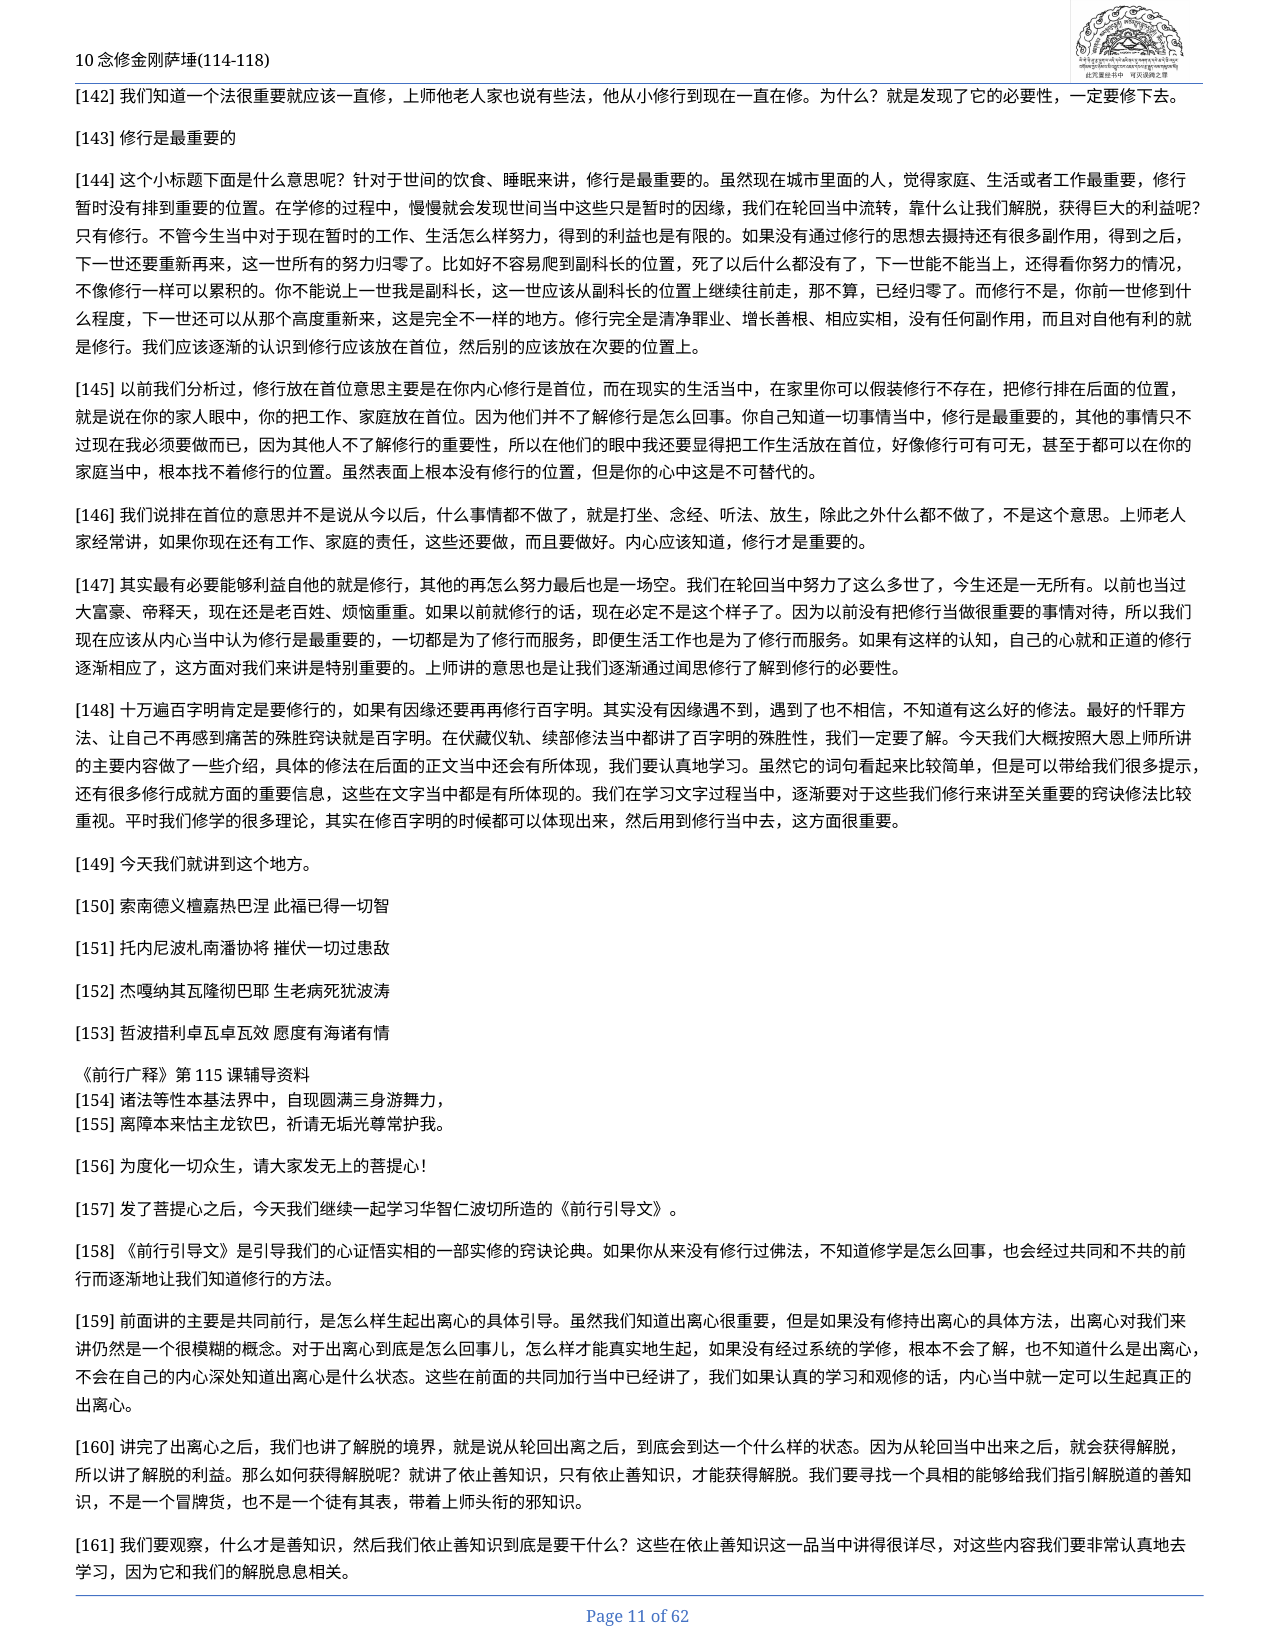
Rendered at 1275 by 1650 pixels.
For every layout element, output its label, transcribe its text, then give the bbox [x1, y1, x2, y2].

text [152] 杰嘎纳其瓦隆彻巴耶 生老病死犹波涛 [75, 978, 1200, 1002]
text [150] 索南德义檀嘉热巴涅 此福已得一切智 [75, 893, 1200, 917]
text [145] 以前我们分析过，修行放在首位意思主要是在你内心修行是首位，而在现实的生活当中，在家里你可以假装修行不存在，把修行排在后面的位置，就是说在你的家人眼中，你的把工作、家庭放在首位。因为他们并不了解修行是怎么回事。你自己知道一切事情当中，修行是最重要的，其他的事情只不过现在我必须要做而已，因为其他人不了解修行的重要性，所以在他们的眼中我还要显得把工作生活放在首位，好像修行可有可无，甚至于都可以在你的家庭当中，根本找不着修行的位置。虽然表面上根本没有修行的位置，但是你的心中这是不可替代的。 [75, 376, 1200, 483]
text [157] 发了菩提心之后，今天我们继续一起学习华智仁波切所造的《前行引导文》。 [75, 1196, 1200, 1220]
text [144] 这个小标题下面是什么意思呢？针对于世间的饮食、睡眠来讲，修行是最重要的。虽然现在城市里面的人，觉得家庭、生活或者工作最重要，修行暂时没有排到重要的位置。在学修的过程中，慢慢就会发现世间当中这些只是暂时的因缘，我们在轮回当中流转，靠什么让我们解脱，获得巨大的利益呢？只有修行。不管今生当中对于现在暂时的工作、生活怎么样努力，得到的利益也是有限的。如果没有通过修行的思想去摄持还有很多副作用，得到之后，下一世还要重新再来，这一世所有的努力归零了。比如好不容易爬到副科长的位置，死了以后什么都没有了，下一世能不能当上，还得看你努力的情况，不像修行一样可以累积的。你不能说上一世我是副科长，这一世应该从副科长的位置上继续往前走，那不算，已经归零了。而修行不是，你前一世修到什么程度，下一世还可以从那个高度重新来，这是完全不一样的地方。修行完全是清净罪业、增长善根、相应实相，没有任何副作用，而且对自他有利的就是修行。我们应该逐渐的认识到修行应该放在首位，然后别的应该放在次要的位置上。 [75, 167, 1200, 358]
text [159] 前面讲的主要是共同前行，是怎么样生起出离心的具体引导。虽然我们知道出离心很重要，但是如果没有修持出离心的具体方法，出离心对我们来讲仍然是一个很模糊的概念。对于出离心到底是怎么回事儿，怎么样才能真实地生起，如果没有经过系统的学修，根本不会了解，也不知道什么是出离心，不会在自己的内心深处知道出离心是什么状态。这些在前面的共同加行当中已经讲了，我们如果认真的学习和观修的话，内心当中就一定可以生起真正的出离心。 [75, 1308, 1200, 1416]
text [156] 为度化一切众生，请大家发无上的菩提心！ [75, 1153, 1200, 1178]
text [148] 十万遍百字明肯定是要修行的，如果有因缘还要再再修行百字明。其实没有因缘遇不到，遇到了也不相信，不知道有这么好的修法。最好的忏罪方法、让自己不再感到痛苦的殊胜窍诀就是百字明。在伏藏仪轨、续部修法当中都讲了百字明的殊胜性，我们一定要了解。今天我们大概按照大恩上师所讲的主要内容做了一些介绍，具体的修法在后面的正文当中还会有所体现，我们要认真地学习。虽然它的词句看起来比较简单，但是可以带给我们很多提示，还有很多修行成就方面的重要信息，这些在文字当中都是有所体现的。我们在学习文字过程当中，逐渐要对于这些我们修行来讲至关重要的窍诀修法比较重视。平时我们修学的很多理论，其实在修百字明的时候都可以体现出来，然后用到修行当中去，这方面很重要。 [75, 697, 1200, 832]
text [155] 离障本来怙主龙钦巴，祈请无垢光尊常护我。 [75, 1111, 1200, 1135]
text [151] 托内尼波札南潘协将 摧伏一切过患敌 [75, 935, 1200, 959]
text [158] 《前行引导文》是引导我们的心证悟实相的一部实修的窍诀论典。如果你从来没有修行过佛法，不知道修学是怎么回事，也会经过共同和不共的前行而逐渐地让我们知道修行的方法。 [75, 1238, 1200, 1290]
text [161] 我们要观察，什么才是善知识，然后我们依止善知识到底是要干什么？这些在依止善知识这一品当中讲得很详尽，对这些内容我们要非常认真地去学习，因为它和我们的解脱息息相关。 [75, 1532, 1200, 1584]
text [153] 哲波措利卓瓦卓瓦效 愿度有海诸有情 [75, 1020, 1200, 1044]
text [146] 我们说排在首位的意思并不是说从今以后，什么事情都不做了，就是打坐、念经、听法、放生，除此之外什么都不做了，不是这个意思。上师老人家经常讲，如果你现在还有工作、家庭的责任，这些还要做，而且要做好。内心应该知道，修行才是重要的。 [75, 502, 1200, 554]
text [147] 其实最有必要能够利益自他的就是修行，其他的再怎么努力最后也是一场空。我们在轮回当中努力了这么多世了，今生还是一无所有。以前也当过大富豪、帝释天，现在还是老百姓、烦恼重重。如果以前就修行的话，现在必定不是这个样子了。因为以前没有把修行当做很重要的事情对待，所以我们现在应该从内心当中认为修行是最重要的，一切都是为了修行而服务，即便生活工作也是为了修行而服务。如果有这样的认知，自己的心就和正道的修行逐渐相应了，这方面对我们来讲是特别重要的。上师讲的意思也是让我们逐渐通过闻思修行了解到修行的必要性。 [75, 572, 1200, 679]
text [149] 今天我们就讲到这个地方。 [75, 851, 1200, 875]
picture [1070, 0, 1190, 83]
text [142] 我们知道一个法很重要就应该一直修，上师他老人家也说有些法，他从小修行到现在一直在修。为什么？就是发现了它的必要性，一定要修下去。 [75, 83, 1200, 107]
text [143] 修行是最重要的 [75, 125, 1200, 149]
text [160] 讲完了出离心之后，我们也讲了解脱的境界，就是说从轮回出离之后，到底会到达一个什么样的状态。因为从轮回当中出来之后，就会获得解脱，所以讲了解脱的利益。那么如何获得解脱呢？就讲了依止善知识，只有依止善知识，才能获得解脱。我们要寻找一个具相的能够给我们指引解脱道的善知识，不是一个冒牌货，也不是一个徒有其表，带着上师头衔的邪知识。 [75, 1434, 1200, 1513]
